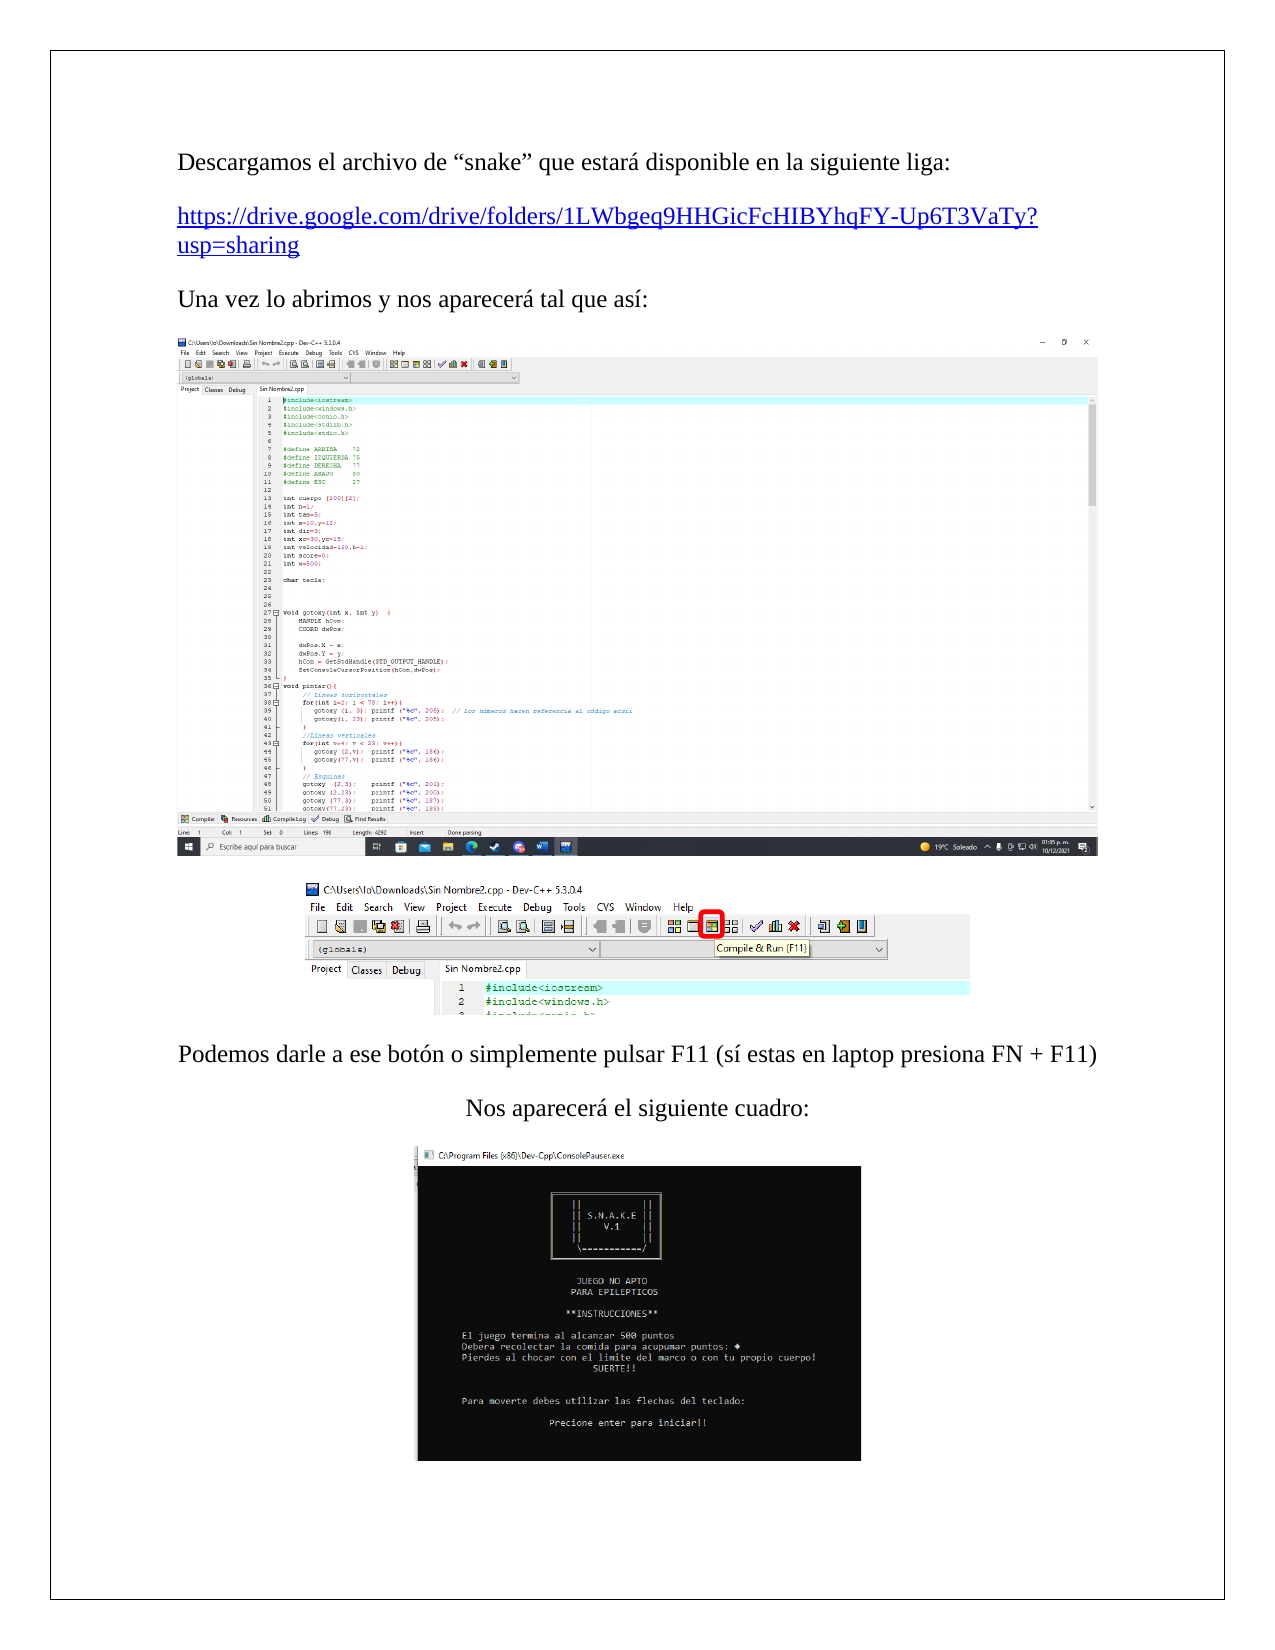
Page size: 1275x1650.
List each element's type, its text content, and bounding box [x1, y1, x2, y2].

picture [413, 1146, 862, 1461]
picture [305, 880, 971, 1015]
text Una vez lo abrimos y nos aparecerá tal que así: [177, 284, 1098, 312]
text Nos aparecerá el siguiente cuadro: [177, 1093, 1098, 1122]
text Descargamos el archivo de “snake” que estará disponible en la siguiente liga: [177, 147, 1098, 176]
picture [177, 337, 1098, 856]
text Podemos darle a ese botón o simplemente pulsar F11 (sí estas en laptop presiona FN + F11) [177, 1039, 1098, 1068]
text https://drive.google.com/drive/folders/1LWbgeq9HHGicFcHIBYhqFY-Up6T3VaTy?usp=sharing [177, 201, 1098, 259]
